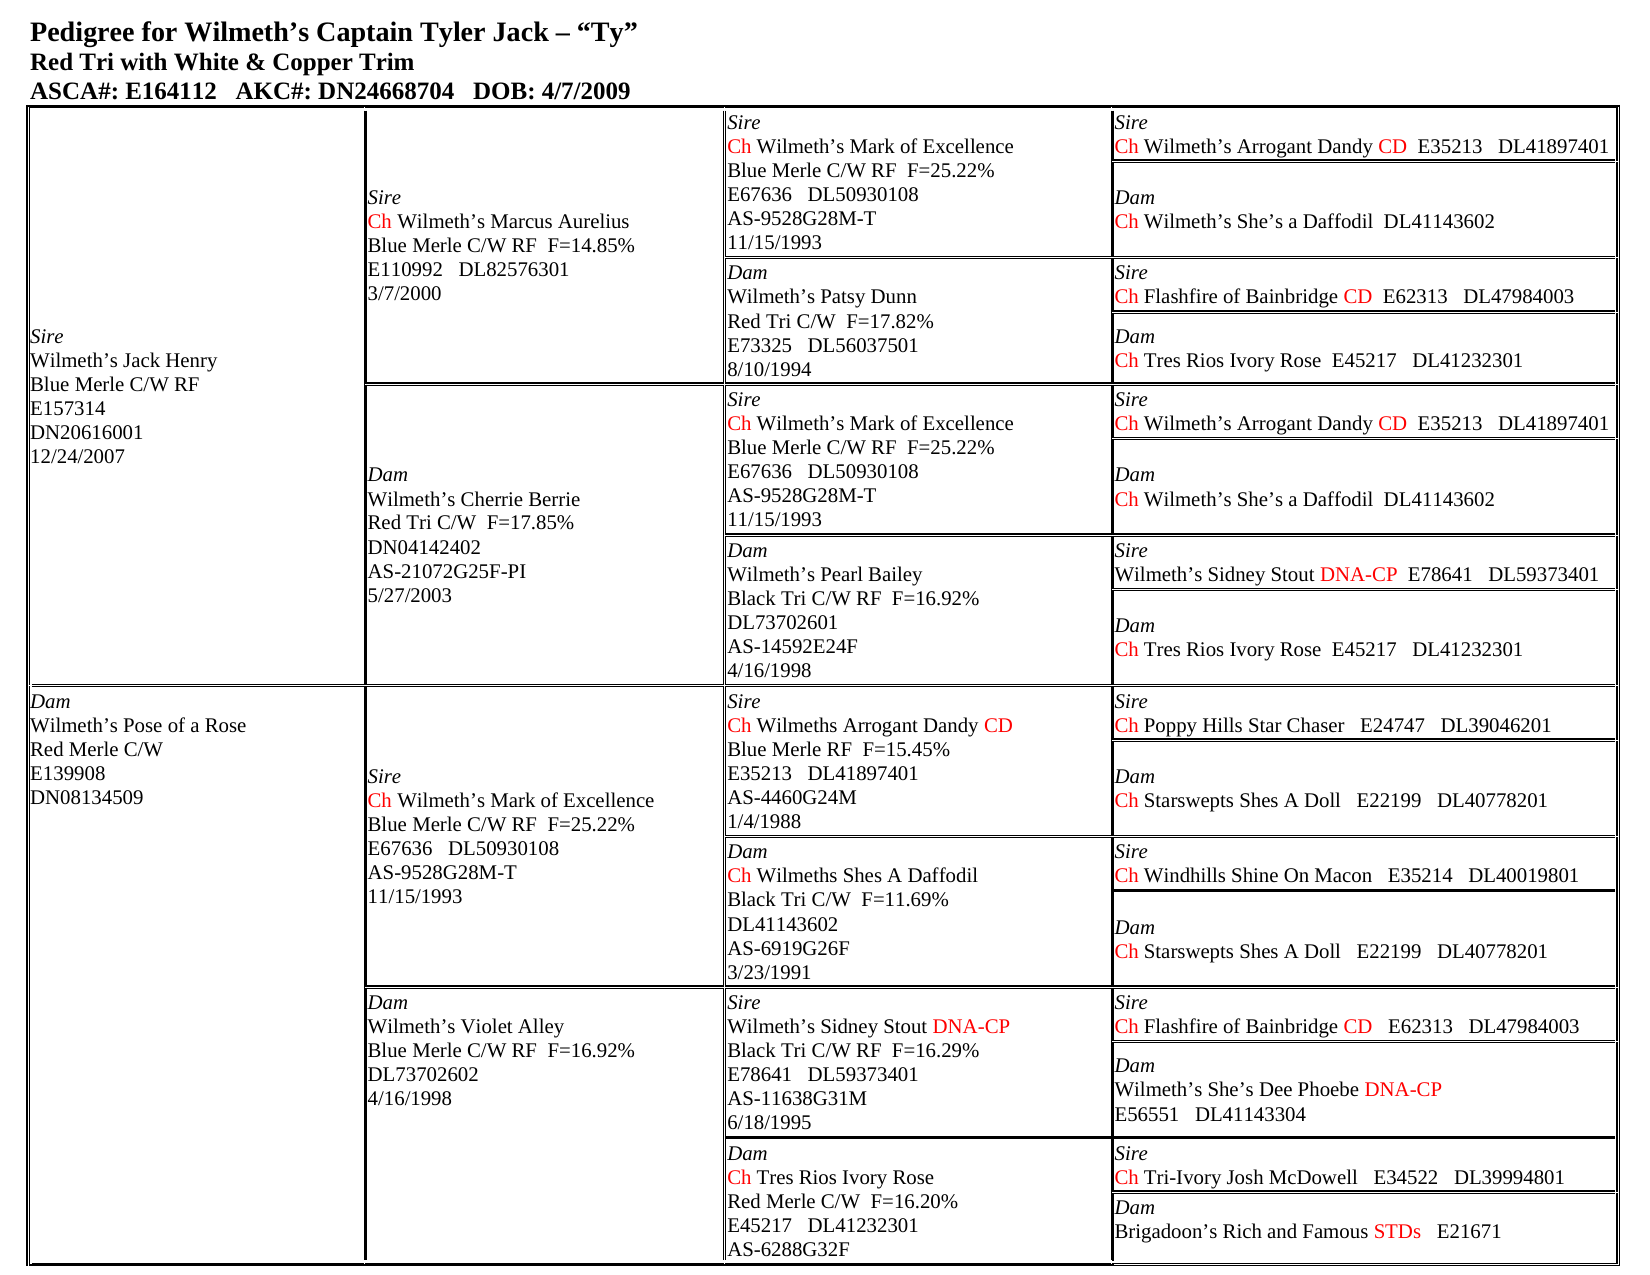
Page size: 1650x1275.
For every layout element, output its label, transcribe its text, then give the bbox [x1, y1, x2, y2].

table_cell Sire Wilmeth’s Sidney Stout DNA-CP E78641 DL59373401 [1114, 533, 1617, 587]
table_cell Dam Ch Tres Rios Ivory Rose E45217 DL41232301 [1114, 310, 1617, 382]
table_cell Sire Ch Wilmeth’s Mark of Excellence Blue Merle C/W RF F=25.22% E67636 DL50930108 AS-9528G28M-T 11/15/1993 [367, 687, 723, 985]
table_cell Sire Ch Poppy Hills Star Chaser E24747 DL39046201 [1112, 684, 1618, 738]
table_cell Dam Ch Tres Rios Ivory Rose Red Merle C/W F=16.20% E45217 DL41232301 AS-6288G32F 2/2/1990 [725, 1139, 1112, 1263]
table_cell Sire Ch Windhills Shine On Macon E35214 DL40019801 [1114, 835, 1617, 889]
table_cell Dam Ch Starswepts Shes A Doll E22199 DL40778201 [1114, 889, 1616, 985]
table_header Sire Wilmeth’s Jack Henry Blue Merle C/W RF E157314 DN20616001 12/24/2007 [30, 107, 365, 684]
table_cell Dam Ch Tres Rios Ivory Rose E45217 DL41232301 [1114, 588, 1617, 684]
table_cell Sire Ch Wilmeths Arrogant Dandy CD Blue Merle RF F=15.45% E35213 DL41897401 AS-4460G24M 1/4/1988 [726, 687, 1111, 834]
table_cell Sire Ch Flashfire of Bainbridge CD E62313 DL47984003 [1112, 256, 1618, 310]
table_cell Sire Ch Wilmeth’s Arrogant Dandy CD E35213 DL41897401 [1114, 382, 1617, 437]
table_cell Dam Wilmeth’s Pose of a Rose Red Merle C/W E139908 DN08134509 [28, 684, 365, 1263]
table_cell Dam Wilmeth’s She’s Dee Phoebe DNA-CP E56551 DL41143304 [1112, 1040, 1618, 1136]
table_cell Dam Wilmeth’s Pearl Bailey Black Tri C/W RF F=16.92% DL73702601 AS-14592E24F 4/16/1998 [726, 537, 1111, 684]
table_cell Dam Wilmeth’s Violet Alley Blue Merle C/W RF F=16.92% DL73702602 4/16/1998 [365, 989, 725, 1263]
table_cell Dam Ch Starswepts Shes A Doll E22199 DL40778201 [1114, 738, 1617, 834]
table_cell Dam Ch Wilmeth’s She’s a Daffodil DL41143602 [1114, 159, 1617, 256]
table_cell Sire Ch Flashfire of Bainbridge CD E62313 DL47984003 [1114, 985, 1617, 1040]
text Pedigree for Wilmeth’s Captain Tyler Jack – “Ty” Red Tri with White & Copper Trim ASCA#: E164112 AKC#: DN24668704 DOB: 4/7/2009 [30, 15, 1601, 105]
table_cell Sire Wilmeth’s Sidney Stout DNA-CP Black Tri C/W RF F=16.29% E78641 DL59373401 AS-11638G31M 6/18/1995 [726, 989, 1111, 1136]
table_header Sire Ch Wilmeth’s Marcus Aurelius Blue Merle C/W RF F=14.85% E110992 DL82576301 3/7/2000 [365, 108, 725, 382]
table_header Sire Ch Wilmeth’s Mark of Excellence Blue Merle C/W RF F=25.22% E67636 DL50930108 AS-9528G28M-T 11/15/1993 [725, 107, 1112, 256]
table_cell Dam Wilmeth’s Cherrie Berrie Red Tri C/W F=17.85% DN04142402 AS-21072G25F-PI 5/27/2003 [367, 386, 723, 684]
table_cell Sire Ch Wilmeth’s Mark of Excellence Blue Merle C/W RF F=25.22% E67636 DL50930108 AS-9528G28M-T 11/15/1993 [726, 386, 1111, 533]
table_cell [1112, 1190, 1617, 1263]
table_cell Dam Wilmeth’s Patsy Dunn Red Tri C/W F=17.82% E73325 DL56037501 8/10/1994 [726, 259, 1111, 382]
table_cell Dam Ch Wilmeth’s She’s a Daffodil DL41143602 [1112, 437, 1618, 533]
table_header Sire Ch Wilmeth’s Arrogant Dandy CD E35213 DL41897401 [1112, 108, 1616, 159]
table_cell Sire Ch Tri-Ivory Josh McDowell E34522 DL39994801 [1114, 1136, 1616, 1190]
table_cell Dam Ch Wilmeths Shes A Daffodil Black Tri C/W F=11.69% DL41143602 AS-6919G26F 3/23/1991 [726, 838, 1111, 985]
